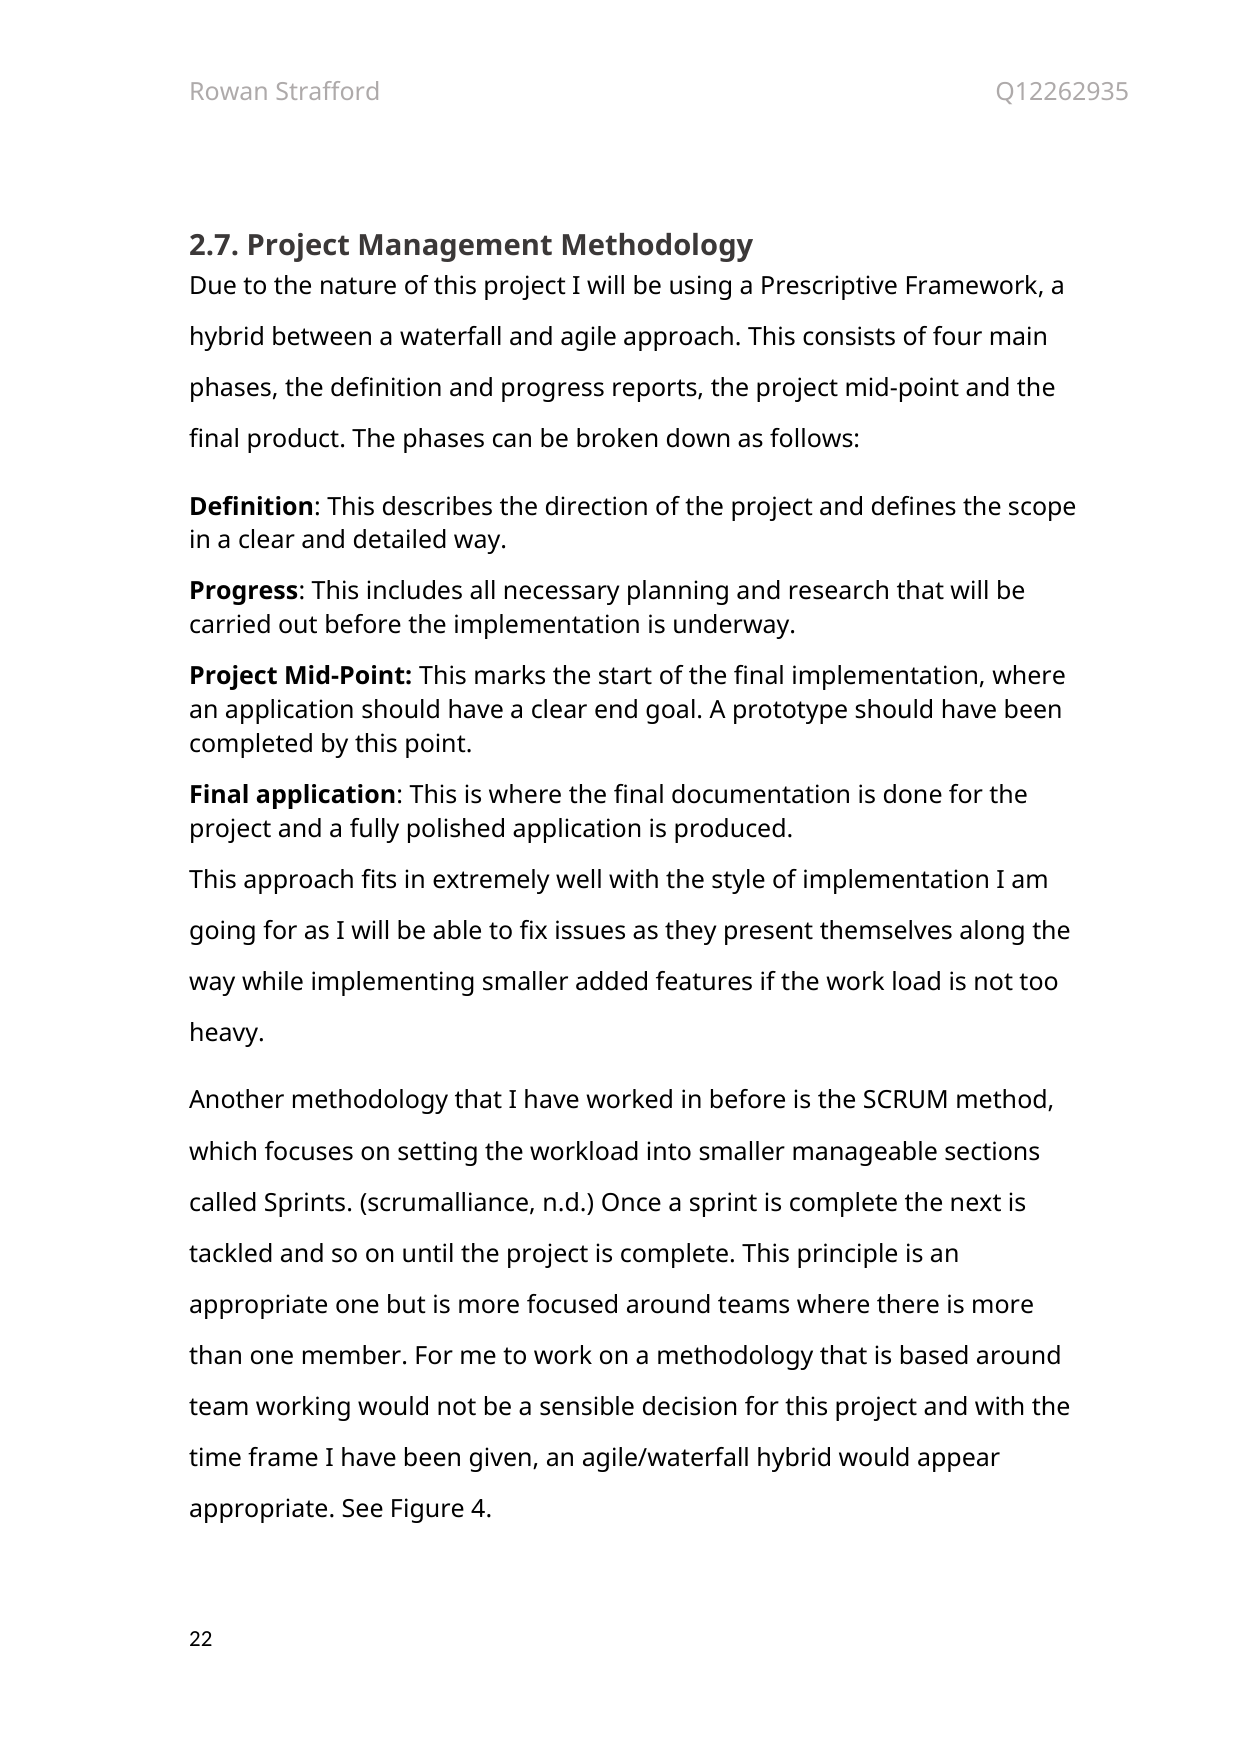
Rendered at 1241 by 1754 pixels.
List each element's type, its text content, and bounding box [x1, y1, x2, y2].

text Due to the nature of this project I will be using a Prescriptive Framework, a hybrid between a waterfall and agile approach. This consists of four main phases, the definition and progress reports, the project mid-point and the final product. The phases can be broken down as follows: [189, 267, 1092, 454]
text This approach fits in extremely well with the style of implementation I am going for as I will be able to fix issues as they present themselves along the way while implementing smaller added features if the work load is not too heavy. [189, 861, 1092, 1048]
text Progress: This includes all necessary planning and research that will be carried out before the implementation is underway. [189, 573, 1092, 641]
text Final application: This is where the final documentation is done for the project and a fully polished application is produced. [189, 777, 1092, 845]
text Another methodology that I have worked in before is the SCRUM method, which focuses on setting the workload into smaller manageable sections called Sprints. Once a sprint is complete the next is tackled and so on until the project is complete. This principle is an appropriate one but is more focused around teams where there is more than one member. For me to work on a methodology that is based around team working would not be a sensible decision for this project and with the time frame I have been given, an agile/waterfall hybrid would appear appropriate. See Figure 4. [189, 1082, 1092, 1524]
text Project Mid-Point: This marks the start of the final implementation, where an application should have a clear end goal. A prototype should have been completed by this point. [189, 658, 1092, 760]
subtitle 2.7. Project Management Methodology [189, 224, 1092, 264]
text Definition: This describes the direction of the project and defines the scope in a clear and detailed way. [189, 488, 1092, 556]
